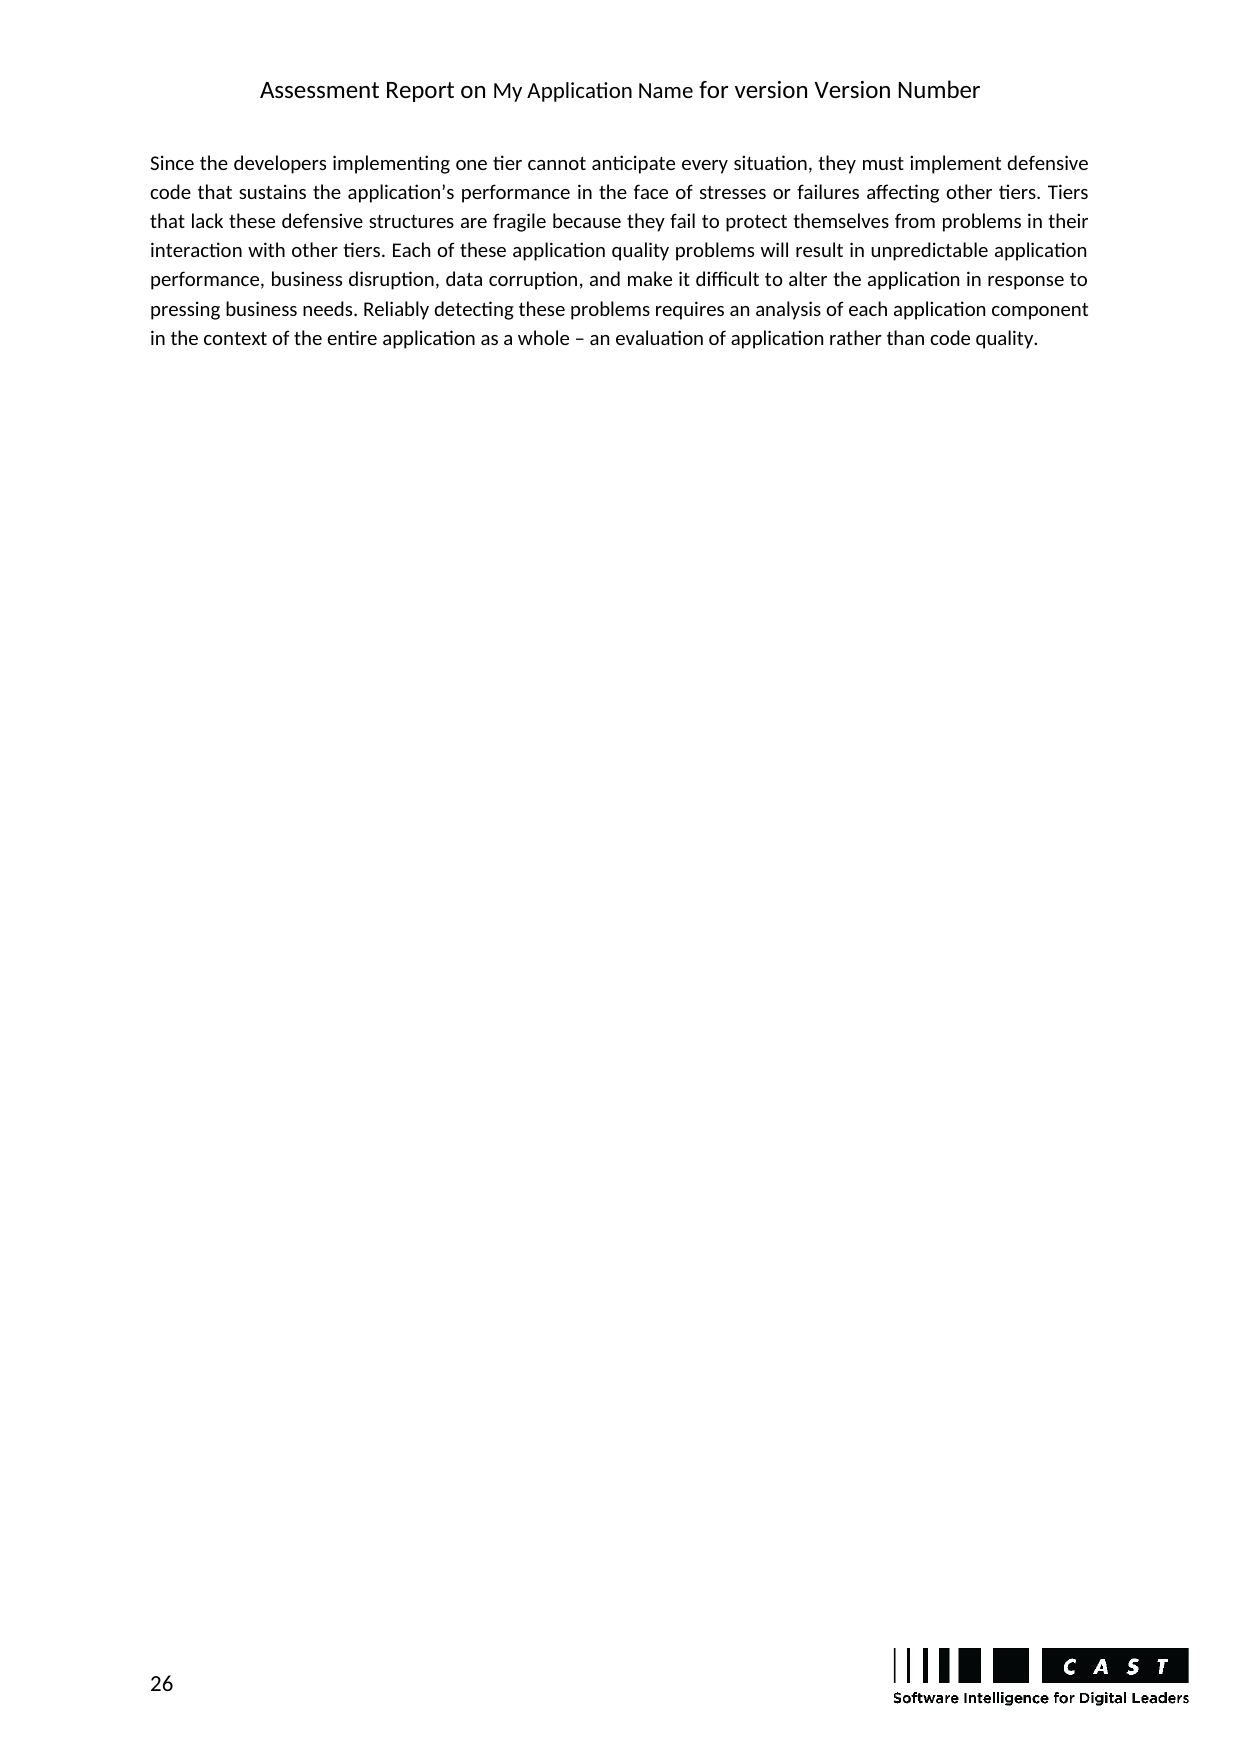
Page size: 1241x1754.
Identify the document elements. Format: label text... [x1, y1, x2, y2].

text Since the developers implementing one tier cannot anticipate every situation, they must implement defensive code that sustains the application’s performance in the face of stresses or failures affecting other tiers. Tiers that lack these defensive structures are fragile because they fail to protect themselves from problems in their interaction with other tiers. Each of these application quality problems will result in unpredictable application performance, business disruption, data corruption, and make it difficult to alter the application in response to pressing business needs. Reliably detecting these problems requires an analysis of each application component in the context of the entire application as a whole – an evaluation of application rather than code quality. [150, 150, 1090, 350]
picture [893, 1648, 1189, 1707]
